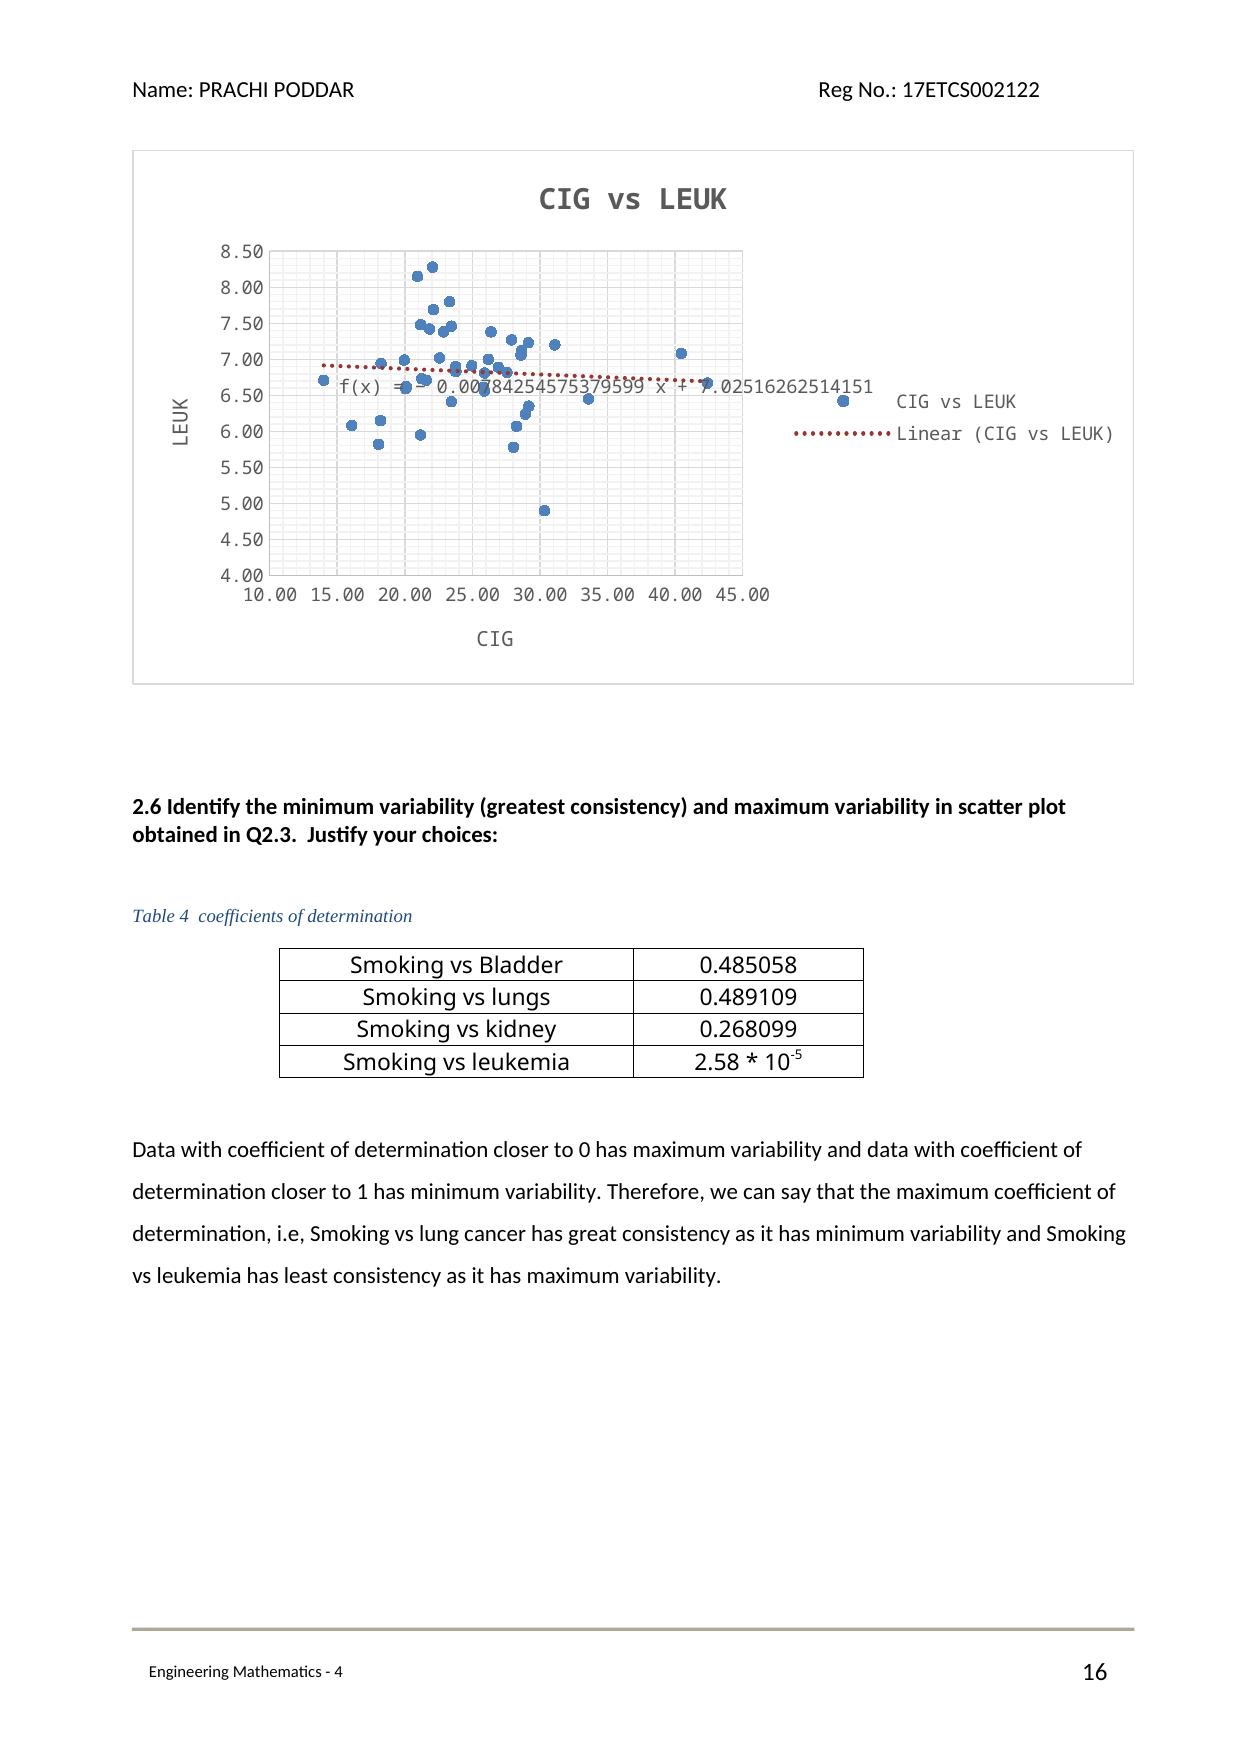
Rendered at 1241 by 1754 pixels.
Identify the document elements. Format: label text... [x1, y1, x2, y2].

table_cell 0.268099 [634, 1014, 863, 1045]
table_header Smoking vs Bladder [280, 949, 633, 980]
subtitle 2.6 Identify the minimum variability (greatest consistency) and maximum variability in scatter plot obtained in Q2.3. Justify your choices: [132, 792, 1134, 848]
text Data with coefficient of determination closer to 0 has maximum variability and data with coefficient of determination closer to 1 has minimum variability. Therefore, we can say that the maximum coefficient of determination, i.e, Smoking vs lung cancer has great consistency as it has minimum variability and Smoking vs leukemia has least consistency as it has maximum variability. [132, 1135, 1134, 1289]
table_cell Smoking vs kidney [280, 1014, 633, 1045]
table_header 0.485058 [634, 949, 863, 980]
table_cell 2.58 * 10-5 [634, 1046, 863, 1077]
table_cell Smoking vs lungs [280, 981, 633, 1012]
table_cell Smoking vs leukemia [280, 1046, 633, 1077]
table_cell 0.489109 [634, 981, 863, 1012]
